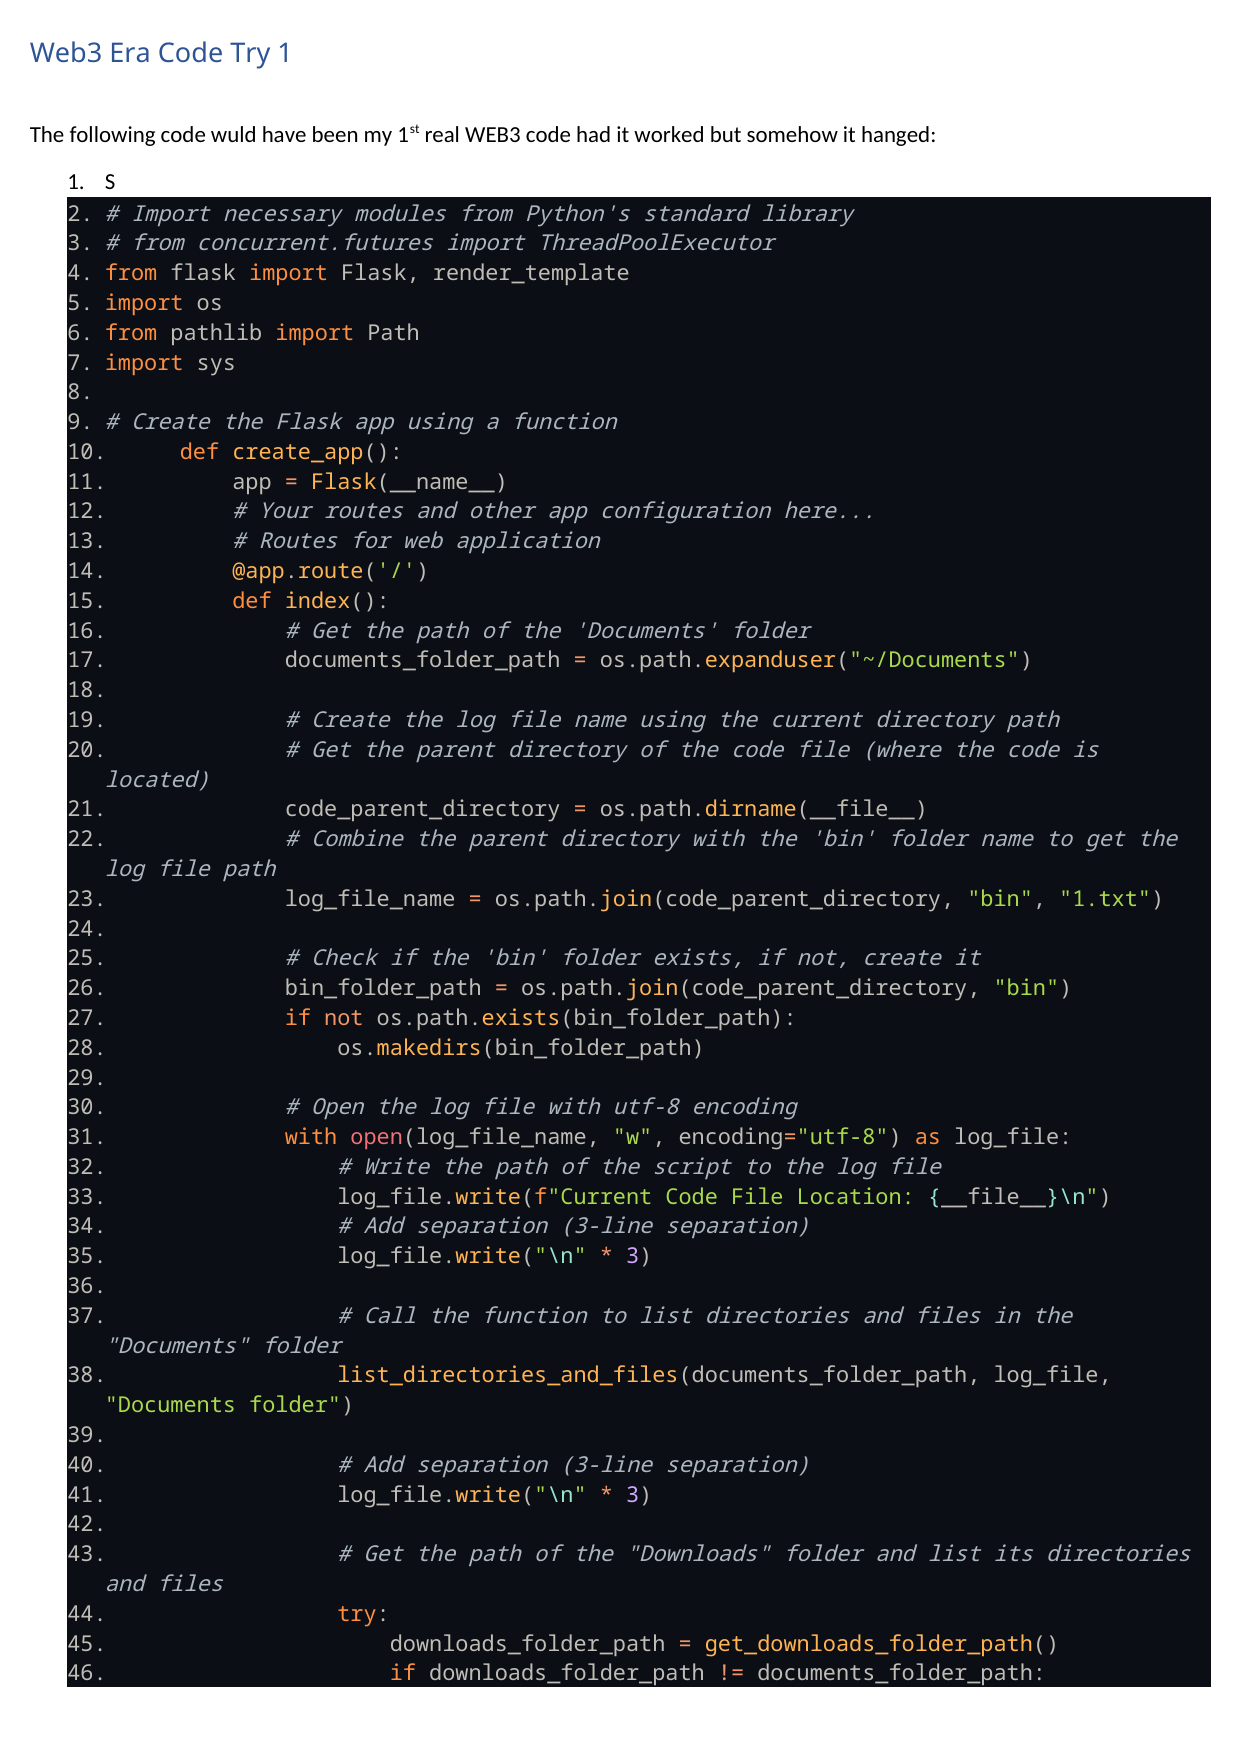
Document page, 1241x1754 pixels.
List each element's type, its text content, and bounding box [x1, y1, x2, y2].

list app = Flask(__name__) [67, 466, 1211, 495]
list with open(log_file_name, "w", encoding="utf-8") as log_file: [67, 1121, 1211, 1151]
list from flask import Flask, render_template [67, 257, 1211, 287]
list def create_app(): [67, 436, 1211, 466]
list list_directories_and_files(documents_folder_path, log_file, "Documents folder") [67, 1359, 1211, 1419]
list # Add separation (3-line separation) [67, 1210, 1211, 1240]
list # Your routes and other app configuration here... [67, 495, 1211, 525]
list log_file.write("\n" * 3) [67, 1240, 1211, 1270]
list # from concurrent.futures import ThreadPoolExecutor [67, 227, 1211, 257]
list # Open the log file with utf-8 encoding [67, 1091, 1211, 1121]
list import sys [67, 346, 1211, 376]
list if not os.path.exists(bin_folder_path): [67, 1002, 1211, 1032]
list # Import necessary modules from Python's standard library [67, 197, 1211, 227]
list os.makedirs(bin_folder_path) [67, 1032, 1211, 1061]
list code_parent_directory = os.path.dirname(__file__) [67, 793, 1211, 823]
subtitle Web3 Era Code Try 1 [29, 34, 1211, 71]
list documents_folder_path = os.path.expanduser("~/Documents") [67, 644, 1211, 674]
list log_file_name = os.path.join(code_parent_directory, "bin", "1.txt") [67, 883, 1211, 912]
list # Create the Flask app using a function [67, 406, 1211, 436]
list log_file.write("\n" * 3) [67, 1478, 1211, 1508]
list # Get the path of the "Downloads" folder and list its directories and files [67, 1538, 1211, 1598]
list # Combine the parent directory with the 'bin' folder name to get the log file path [67, 823, 1211, 883]
text The following code wuld have been my 1st real WEB3 code had it worked but somehow it hanged: [29, 120, 1211, 148]
list S [67, 167, 1211, 195]
list def index(): [67, 585, 1211, 614]
list @app.route('/') [67, 555, 1211, 585]
list # Check if the 'bin' folder exists, if not, create it [67, 942, 1211, 972]
list from pathlib import Path [67, 317, 1211, 346]
list if downloads_folder_path != documents_folder_path: [67, 1657, 1211, 1687]
list # Routes for web application [67, 525, 1211, 555]
list try: [67, 1598, 1211, 1627]
list # Get the path of the 'Documents' folder [67, 614, 1211, 644]
list downloads_folder_path = get_downloads_folder_path() [67, 1627, 1211, 1657]
list bin_folder_path = os.path.join(code_parent_directory, "bin") [67, 972, 1211, 1002]
list # Create the log file name using the current directory path [67, 704, 1211, 734]
list log_file.write(f"Current Code File Location: {__file__}\n") [67, 1181, 1211, 1210]
list # Write the path of the script to the log file [67, 1151, 1211, 1181]
list # Add separation (3-line separation) [67, 1449, 1211, 1478]
list import os [67, 287, 1211, 317]
list # Get the parent directory of the code file (where the code is located) [67, 734, 1211, 793]
list # Call the function to list directories and files in the "Documents" folder [67, 1300, 1211, 1359]
